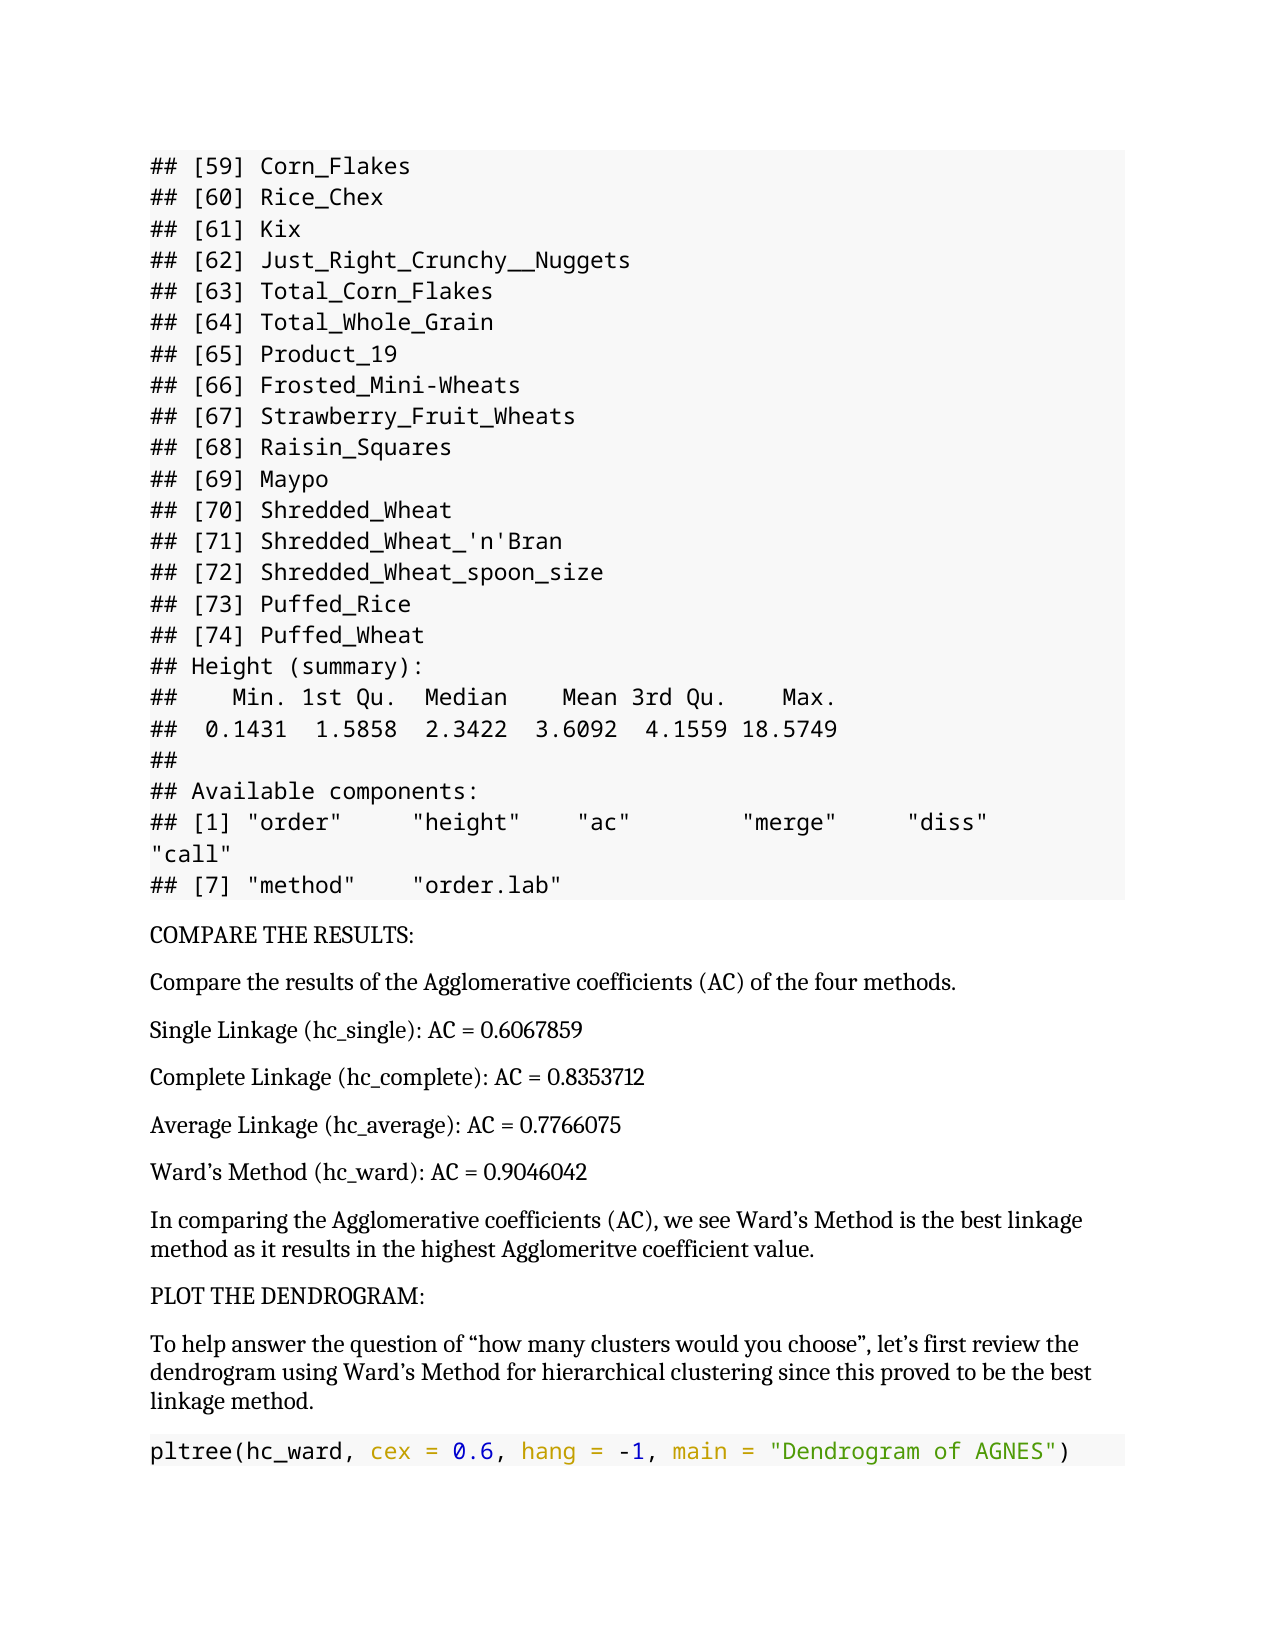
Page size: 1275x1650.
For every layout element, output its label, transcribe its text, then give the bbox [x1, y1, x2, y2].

text Single Linkage (hc_single): AC = 0.6067859 [150, 1016, 1125, 1044]
text PLOT THE DENDROGRAM: [150, 1282, 1125, 1311]
text Complete Linkage (hc_complete): AC = 0.8353712 [150, 1063, 1125, 1092]
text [150, 150, 1125, 900]
text Ward’s Method (hc_ward): AC = 0.9046042 [150, 1158, 1125, 1187]
text pltree(hc_ward, cex = 0.6, hang = -1, main = "Dendrogram of AGNES") [150, 1434, 1125, 1466]
text Compare the results of the Agglomerative coefficients (AC) of the four methods. [150, 968, 1125, 997]
text COMPARE THE RESULTS: [150, 921, 1125, 949]
text Average Linkage (hc_average): AC = 0.7766075 [150, 1111, 1125, 1139]
text To help answer the question of “how many clusters would you choose”, let’s first review the dendrogram using Ward’s Method for hierarchical clustering since this proved to be the best linkage method. [150, 1329, 1125, 1416]
text In comparing the Agglomerative coefficients (AC), we see Ward’s Method is the best linkage method as it results in the highest Agglomeritve coefficient value. [150, 1206, 1125, 1263]
